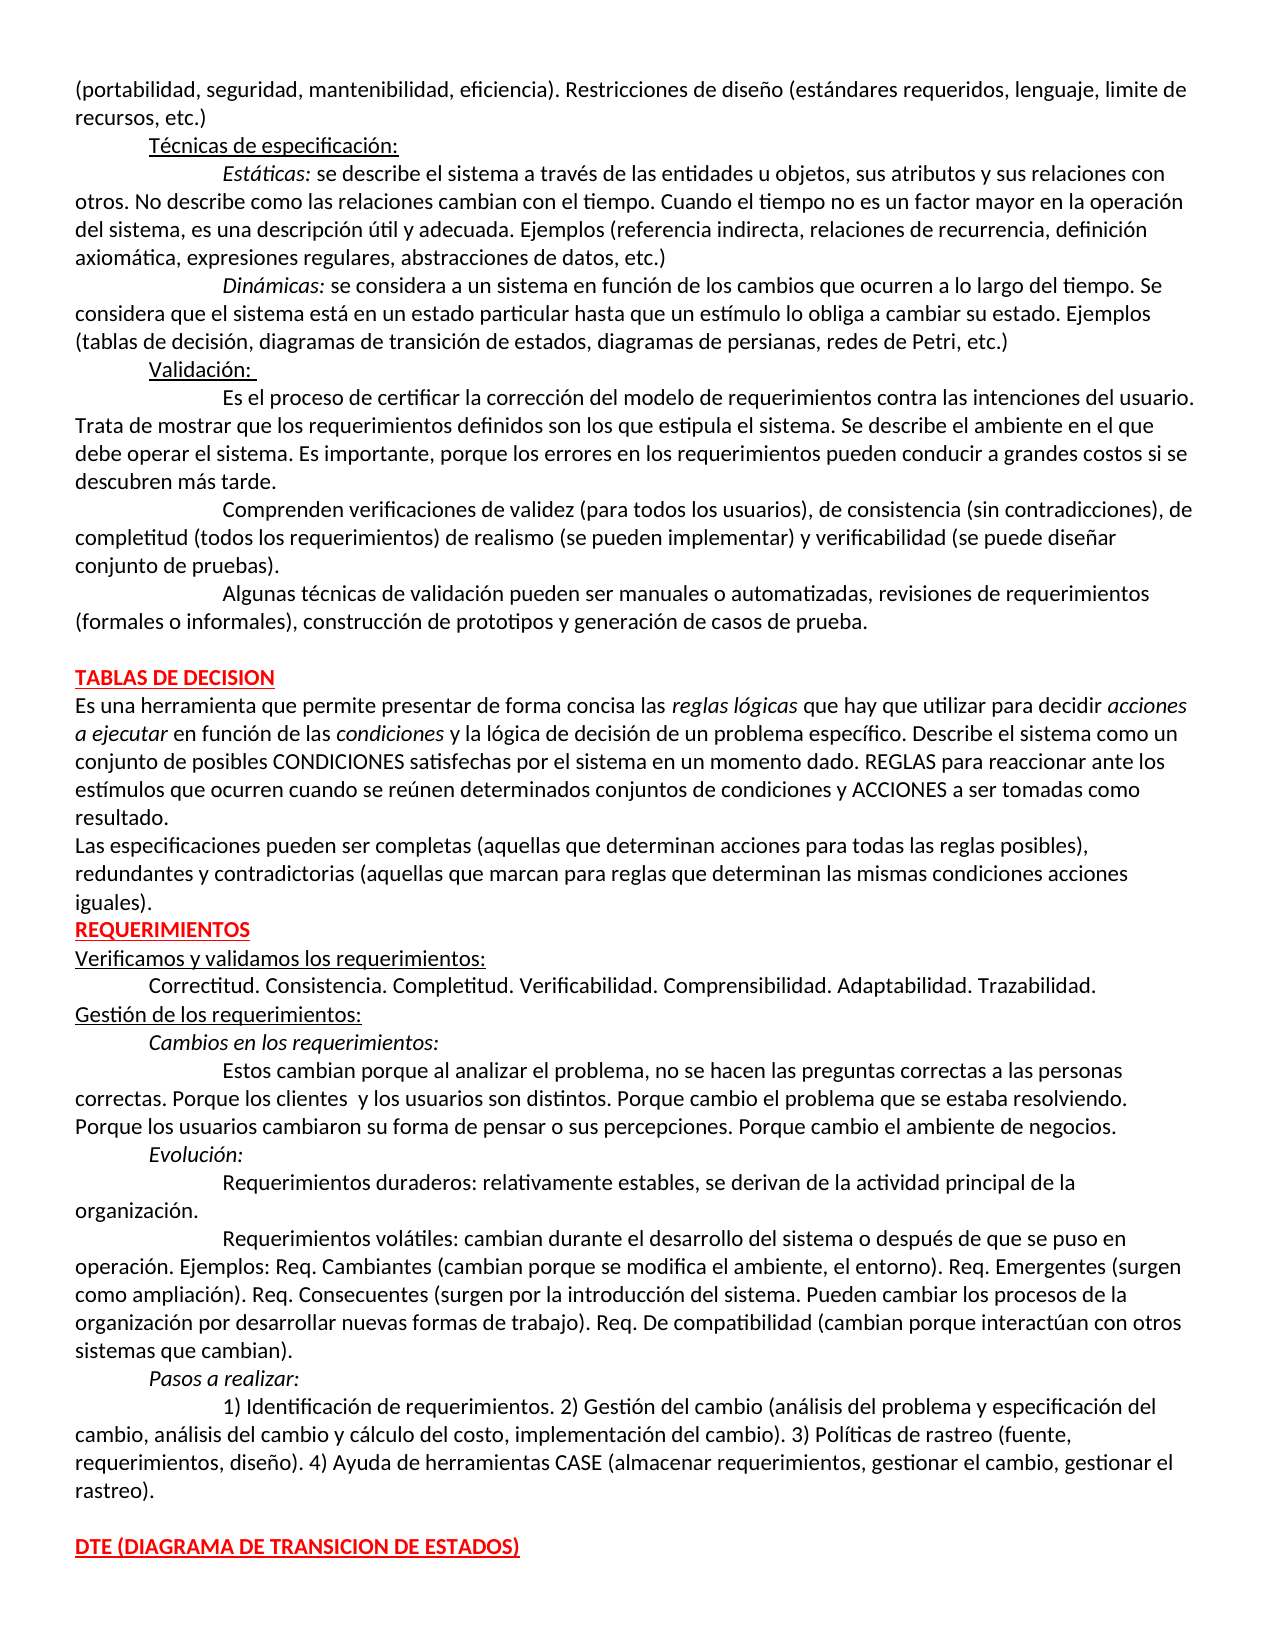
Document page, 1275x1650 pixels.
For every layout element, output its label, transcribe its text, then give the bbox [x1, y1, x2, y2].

text 1) Identificación de requerimientos. 2) Gestión del cambio (análisis del problema y especificación del cambio, análisis del cambio y cálculo del costo, implementación del cambio). 3) Políticas de rastreo (fuente, requerimientos, diseño). 4) Ayuda de herramientas CASE (almacenar requerimientos, gestionar el cambio, gestionar el rastreo). [75, 1392, 1200, 1504]
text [75, 75, 1200, 131]
text DTE (DIAGRAMA DE TRANSICION DE ESTADOS) [75, 1532, 1200, 1560]
text Estos cambian porque al analizar el problema, no se hacen las preguntas correctas a las personas correctas. Porque los clientes y los usuarios son distintos. Porque cambio el problema que se estaba resolviendo. Porque los usuarios cambiaron su forma de pensar o sus percepciones. Porque cambio el ambiente de negocios. [75, 1056, 1200, 1140]
text Pasos a realizar: [75, 1364, 1200, 1392]
text Algunas técnicas de validación pueden ser manuales o automatizadas, revisiones de requerimientos (formales o informales), construcción de prototipos y generación de casos de prueba. [75, 579, 1200, 635]
text Verificamos y validamos los requerimientos: [75, 944, 1200, 972]
text Es una herramienta que permite presentar de forma concisa las reglas lógicas que hay que utilizar para decidir acciones a ejecutar en función de las condiciones y la lógica de decisión de un problema específico. Describe el sistema como un conjunto de posibles CONDICIONES satisfechas por el sistema en un momento dado. REGLAS para reaccionar ante los estímulos que ocurren cuando se reúnen determinados conjuntos de condiciones y ACCIONES a ser tomadas como resultado. [75, 691, 1200, 832]
text Requerimientos volátiles: cambian durante el desarrollo del sistema o después de que se puso en operación. Ejemplos: Req. Cambiantes (cambian porque se modifica el ambiente, el entorno). Req. Emergentes (surgen como ampliación). Req. Consecuentes (surgen por la introducción del sistema. Pueden cambiar los procesos de la organización por desarrollar nuevas formas de trabajo). Req. De compatibilidad (cambian porque interactúan con otros sistemas que cambian). [75, 1224, 1200, 1364]
text Es el proceso de certificar la corrección del modelo de requerimientos contra las intenciones del usuario. Trata de mostrar que los requerimientos definidos son los que estipula el sistema. Se describe el ambiente en el que debe operar el sistema. Es importante, porque los errores en los requerimientos pueden conducir a grandes costos si se descubren más tarde. [75, 383, 1200, 495]
text Evolución: [75, 1140, 1200, 1168]
text Gestión de los requerimientos: [75, 1000, 1200, 1028]
text Estáticas: se describe el sistema a través de las entidades u objetos, sus atributos y sus relaciones con otros. No describe como las relaciones cambian con el tiempo. Cuando el tiempo no es un factor mayor en la operación del sistema, es una descripción útil y adecuada. Ejemplos (referencia indirecta, relaciones de recurrencia, definición axiomática, expresiones regulares, abstracciones de datos, etc.) [75, 159, 1200, 271]
text TABLAS DE DECISION [75, 663, 1200, 691]
text Dinámicas: se considera a un sistema en función de los cambios que ocurren a lo largo del tiempo. Se considera que el sistema está en un estado particular hasta que un estímulo lo obliga a cambiar su estado. Ejemplos (tablas de decisión, diagramas de transición de estados, diagramas de persianas, redes de Petri, etc.) [75, 271, 1200, 355]
text Técnicas de especificación: [75, 131, 1200, 159]
text Comprenden verificaciones de validez (para todos los usuarios), de consistencia (sin contradicciones), de completitud (todos los requerimientos) de realismo (se pueden implementar) y verificabilidad (se puede diseñar conjunto de pruebas). [75, 495, 1200, 579]
text REQUERIMIENTOS [75, 916, 1200, 944]
text Cambios en los requerimientos: [75, 1028, 1200, 1056]
text Validación: [75, 355, 1200, 383]
text Las especificaciones pueden ser completas (aquellas que determinan acciones para todas las reglas posibles), redundantes y contradictorias (aquellas que marcan para reglas que determinan las mismas condiciones acciones iguales). [75, 832, 1200, 916]
text Requerimientos duraderos: relativamente estables, se derivan de la actividad principal de la organización. [75, 1168, 1200, 1224]
text Correctitud. Consistencia. Completitud. Verificabilidad. Comprensibilidad. Adaptabilidad. Trazabilidad. [75, 972, 1200, 1000]
